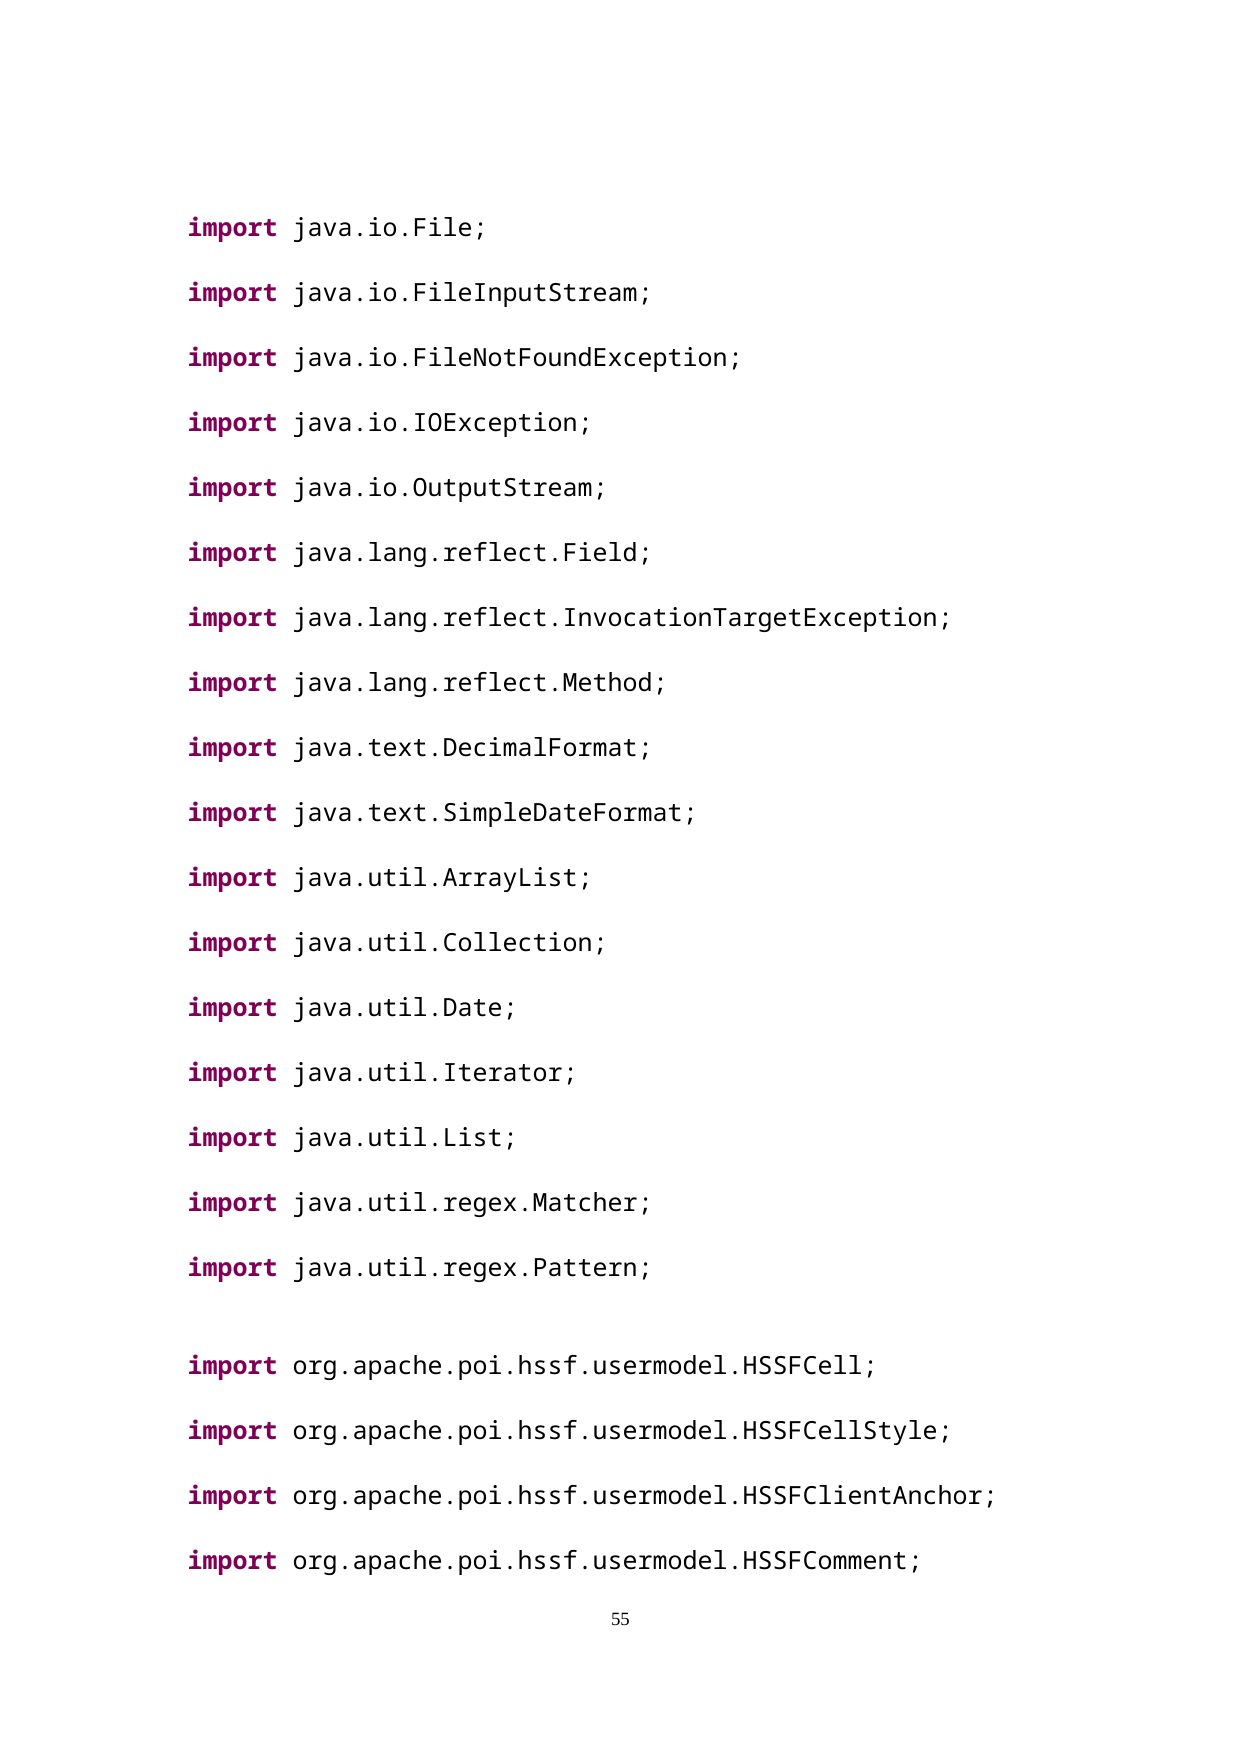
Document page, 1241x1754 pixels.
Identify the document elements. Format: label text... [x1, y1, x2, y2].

text import java.io.File; [187, 194, 1053, 259]
text import org.apache.poi.hssf.usermodel.HSSFComment; [187, 1527, 1053, 1592]
text import java.util.Date; [187, 974, 1053, 1039]
text import java.io.FileInputStream; [187, 259, 1053, 324]
text import java.util.regex.Matcher; [187, 1169, 1053, 1234]
text import java.io.IOException; [187, 389, 1053, 454]
text import java.util.List; [187, 1104, 1053, 1169]
text import java.lang.reflect.Method; [187, 649, 1053, 714]
text import org.apache.poi.hssf.usermodel.HSSFClientAnchor; [187, 1462, 1053, 1527]
text import java.lang.reflect.Field; [187, 519, 1053, 584]
text import java.util.Iterator; [187, 1039, 1053, 1104]
text import java.util.regex.Pattern; [187, 1234, 1053, 1299]
text import java.util.Collection; [187, 909, 1053, 974]
text import java.util.ArrayList; [187, 844, 1053, 909]
text import java.io.FileNotFoundException; [187, 324, 1053, 389]
text import org.apache.poi.hssf.usermodel.HSSFCellStyle; [187, 1397, 1053, 1462]
text import org.apache.poi.hssf.usermodel.HSSFCell; [187, 1332, 1053, 1397]
text import java.io.OutputStream; [187, 454, 1053, 519]
text import java.text.DecimalFormat; [187, 714, 1053, 779]
text import java.lang.reflect.InvocationTargetException; [187, 584, 1053, 649]
text import java.text.SimpleDateFormat; [187, 779, 1053, 844]
